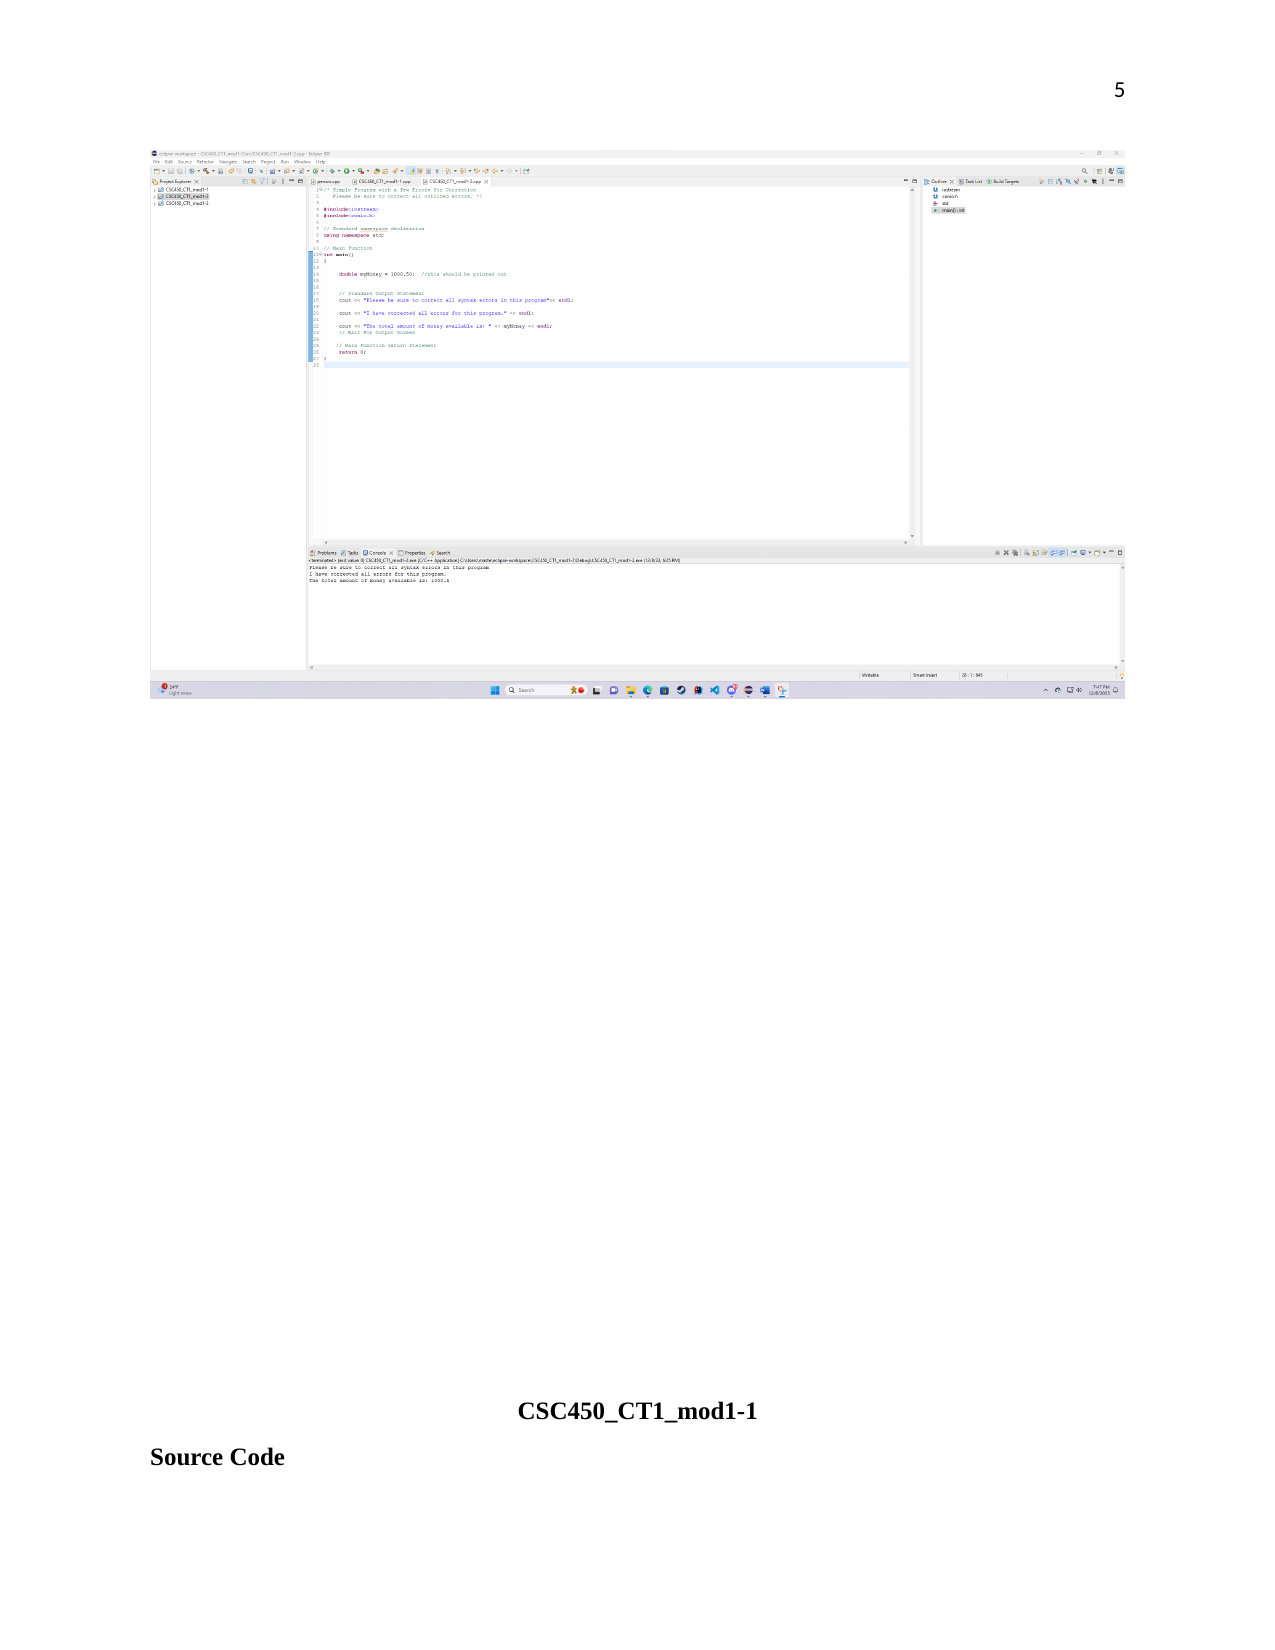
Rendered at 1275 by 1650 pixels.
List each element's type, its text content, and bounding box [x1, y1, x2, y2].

picture [150, 150, 1125, 699]
text CSC450_CT1_mod1-1 [150, 1396, 1125, 1425]
text Source Code [150, 1442, 1125, 1471]
